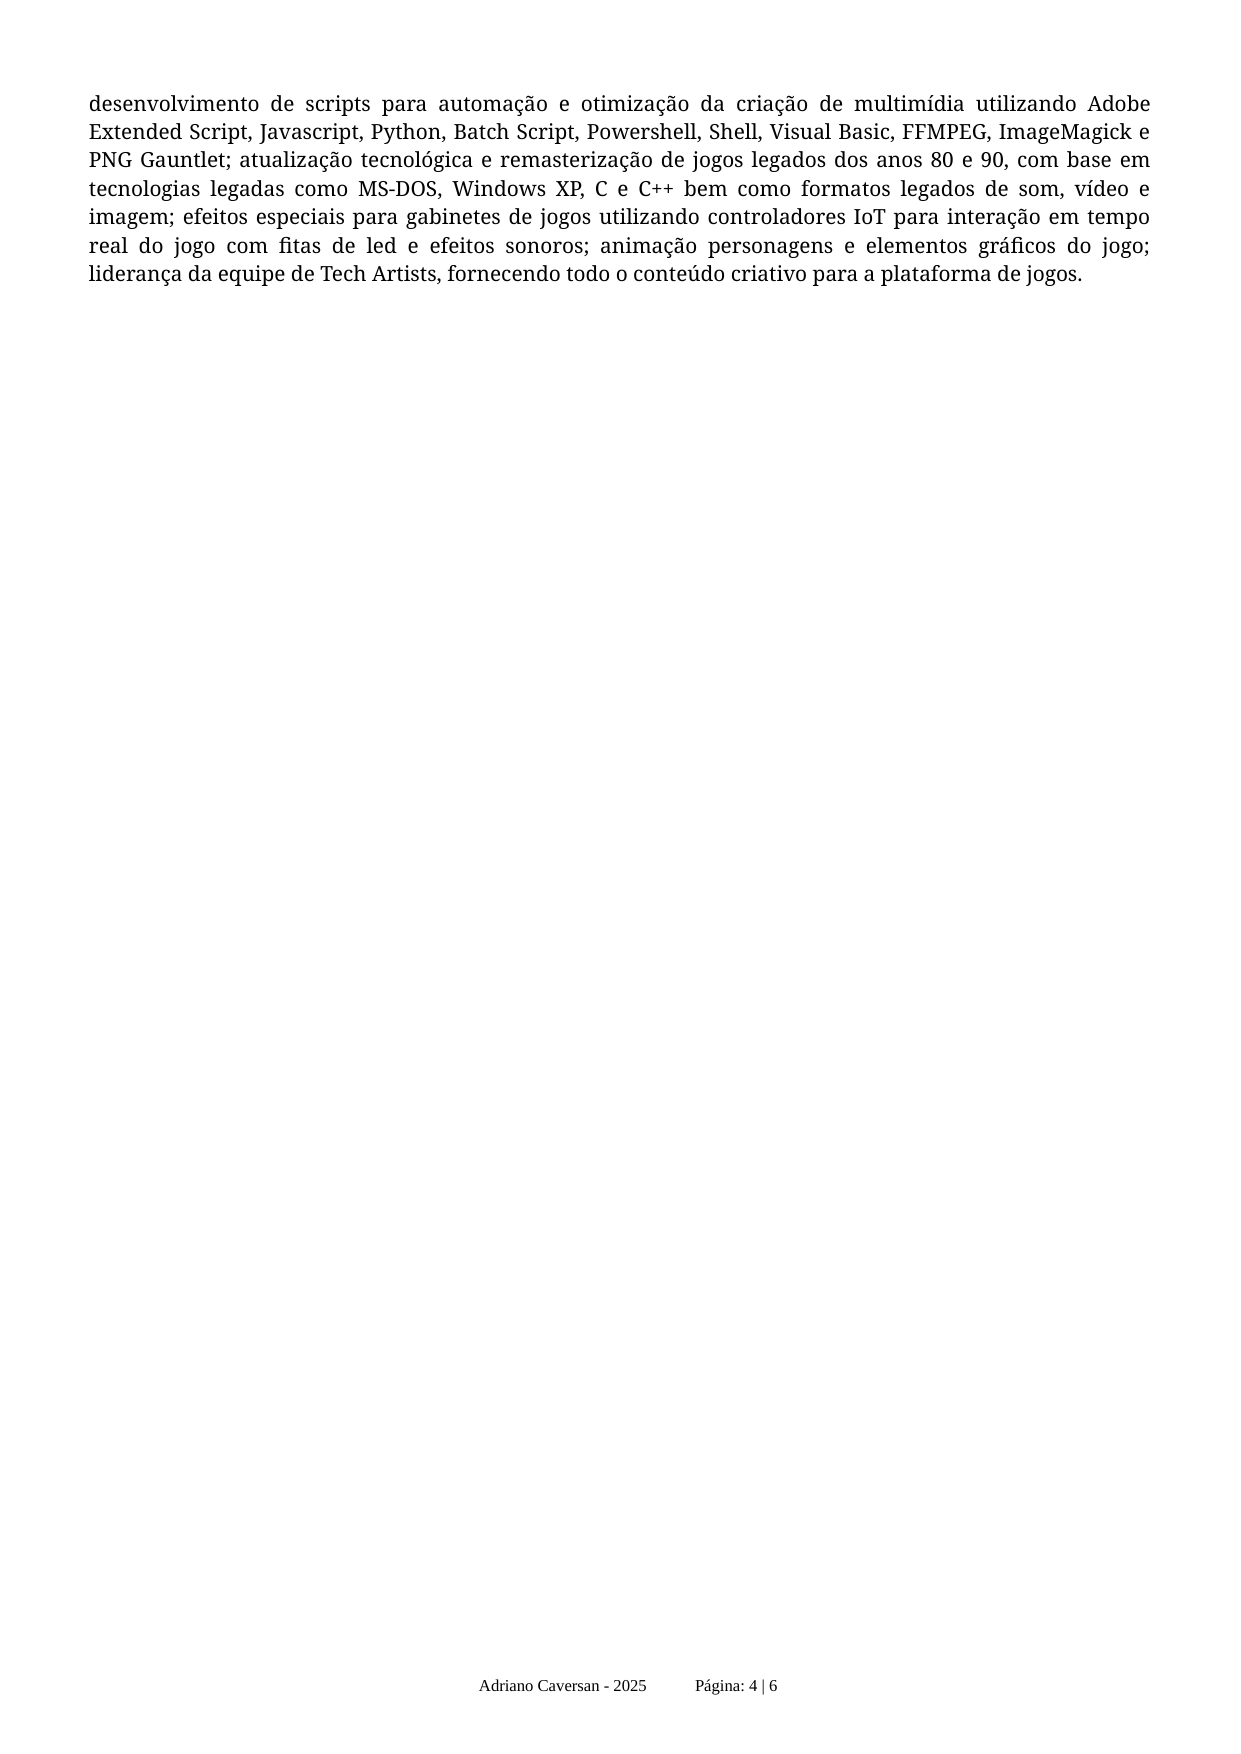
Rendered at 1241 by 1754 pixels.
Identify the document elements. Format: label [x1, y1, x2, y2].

text [89, 89, 1152, 288]
